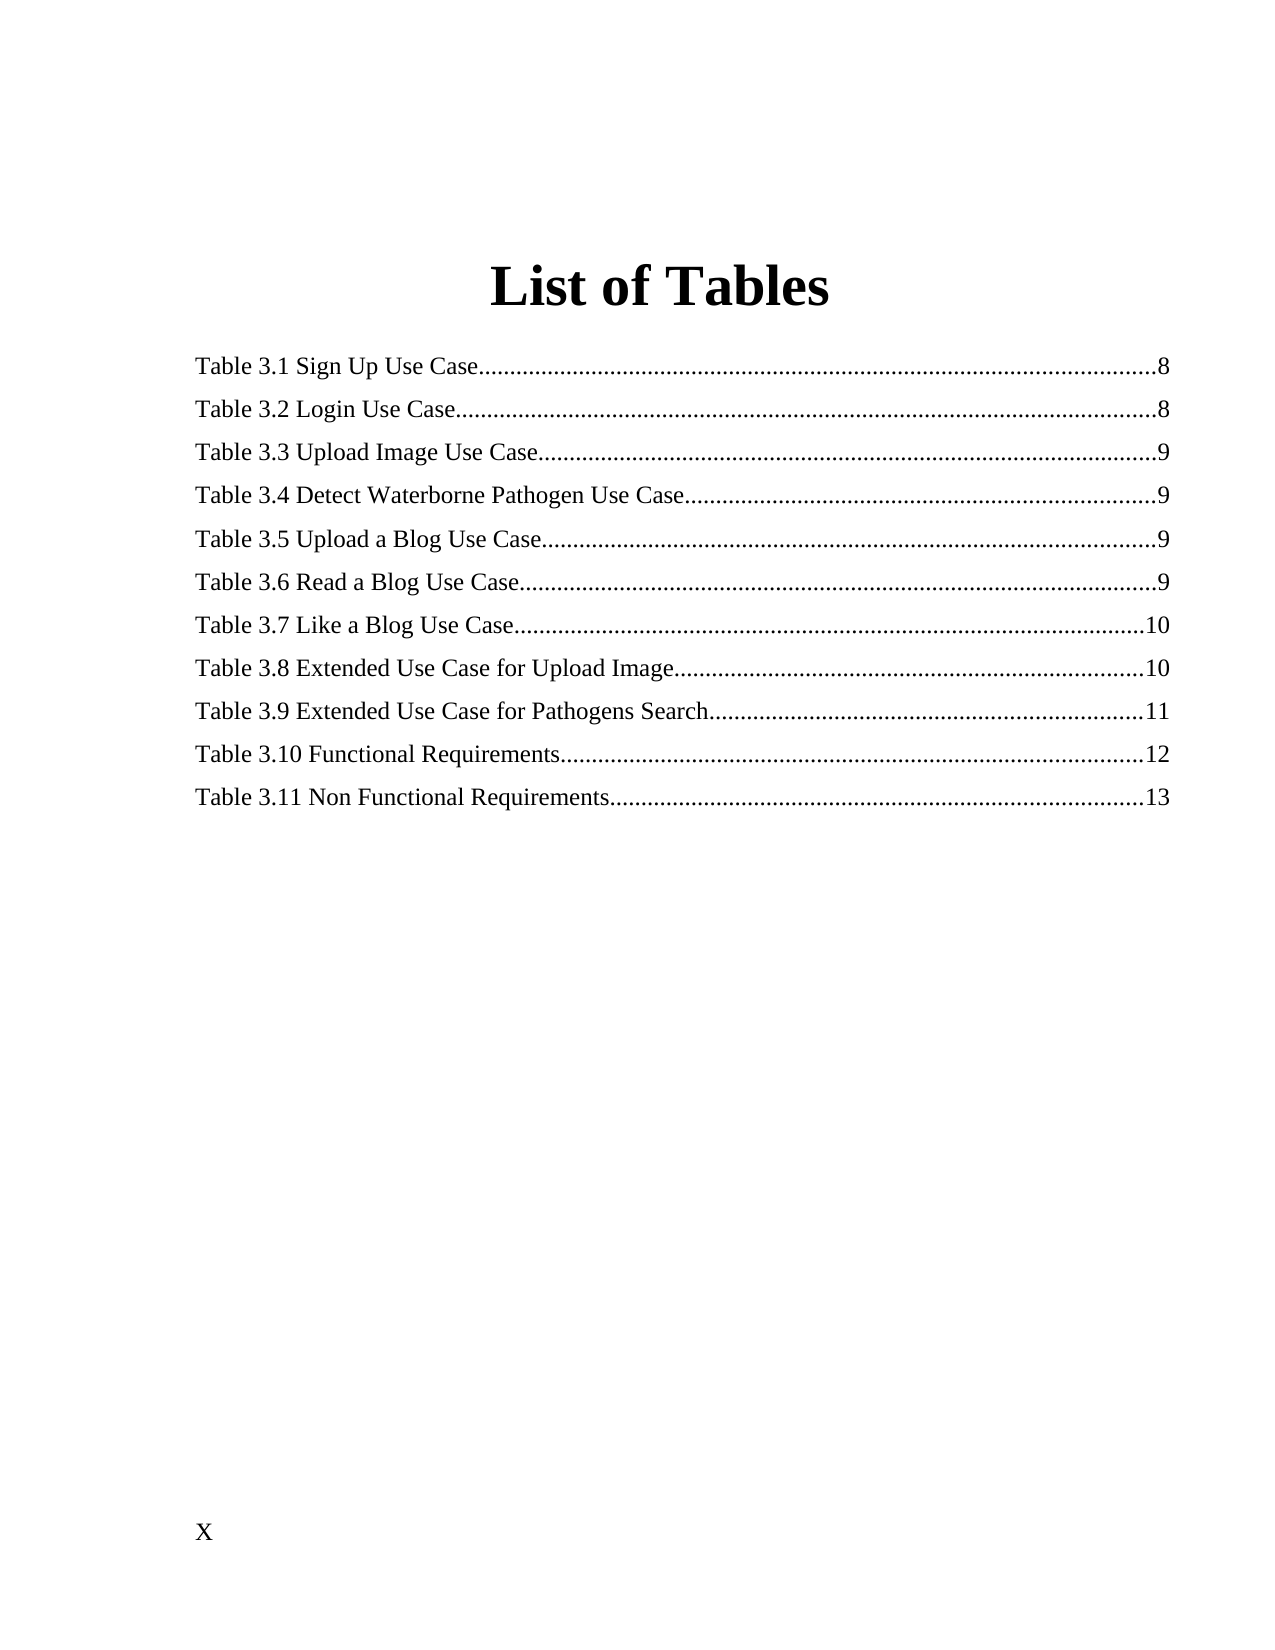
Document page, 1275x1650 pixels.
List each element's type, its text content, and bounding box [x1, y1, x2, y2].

text Table 3.1 Sign Up Use Case 8 [195, 351, 1125, 380]
text Table 3.11 Non Functional Requirements 13 [195, 782, 1125, 811]
text Table 3.2 Login Use Case 8 [195, 394, 1125, 423]
text List of Tables [195, 251, 1125, 318]
text Table 3.9 Extended Use Case for Pathogens Search 11 [195, 696, 1125, 725]
text Table 3.8 Extended Use Case for Upload Image 10 [195, 653, 1125, 682]
text Table 3.3 Upload Image Use Case 9 [195, 437, 1125, 466]
text Table 3.6 Read a Blog Use Case 9 [195, 567, 1125, 596]
text Table 3.7 Like a Blog Use Case 10 [195, 610, 1125, 639]
text Table 3.5 Upload a Blog Use Case 9 [195, 524, 1125, 552]
text Table 3.10 Functional Requirements 12 [195, 739, 1125, 768]
text Table 3.4 Detect Waterborne Pathogen Use Case 9 [195, 481, 1125, 509]
